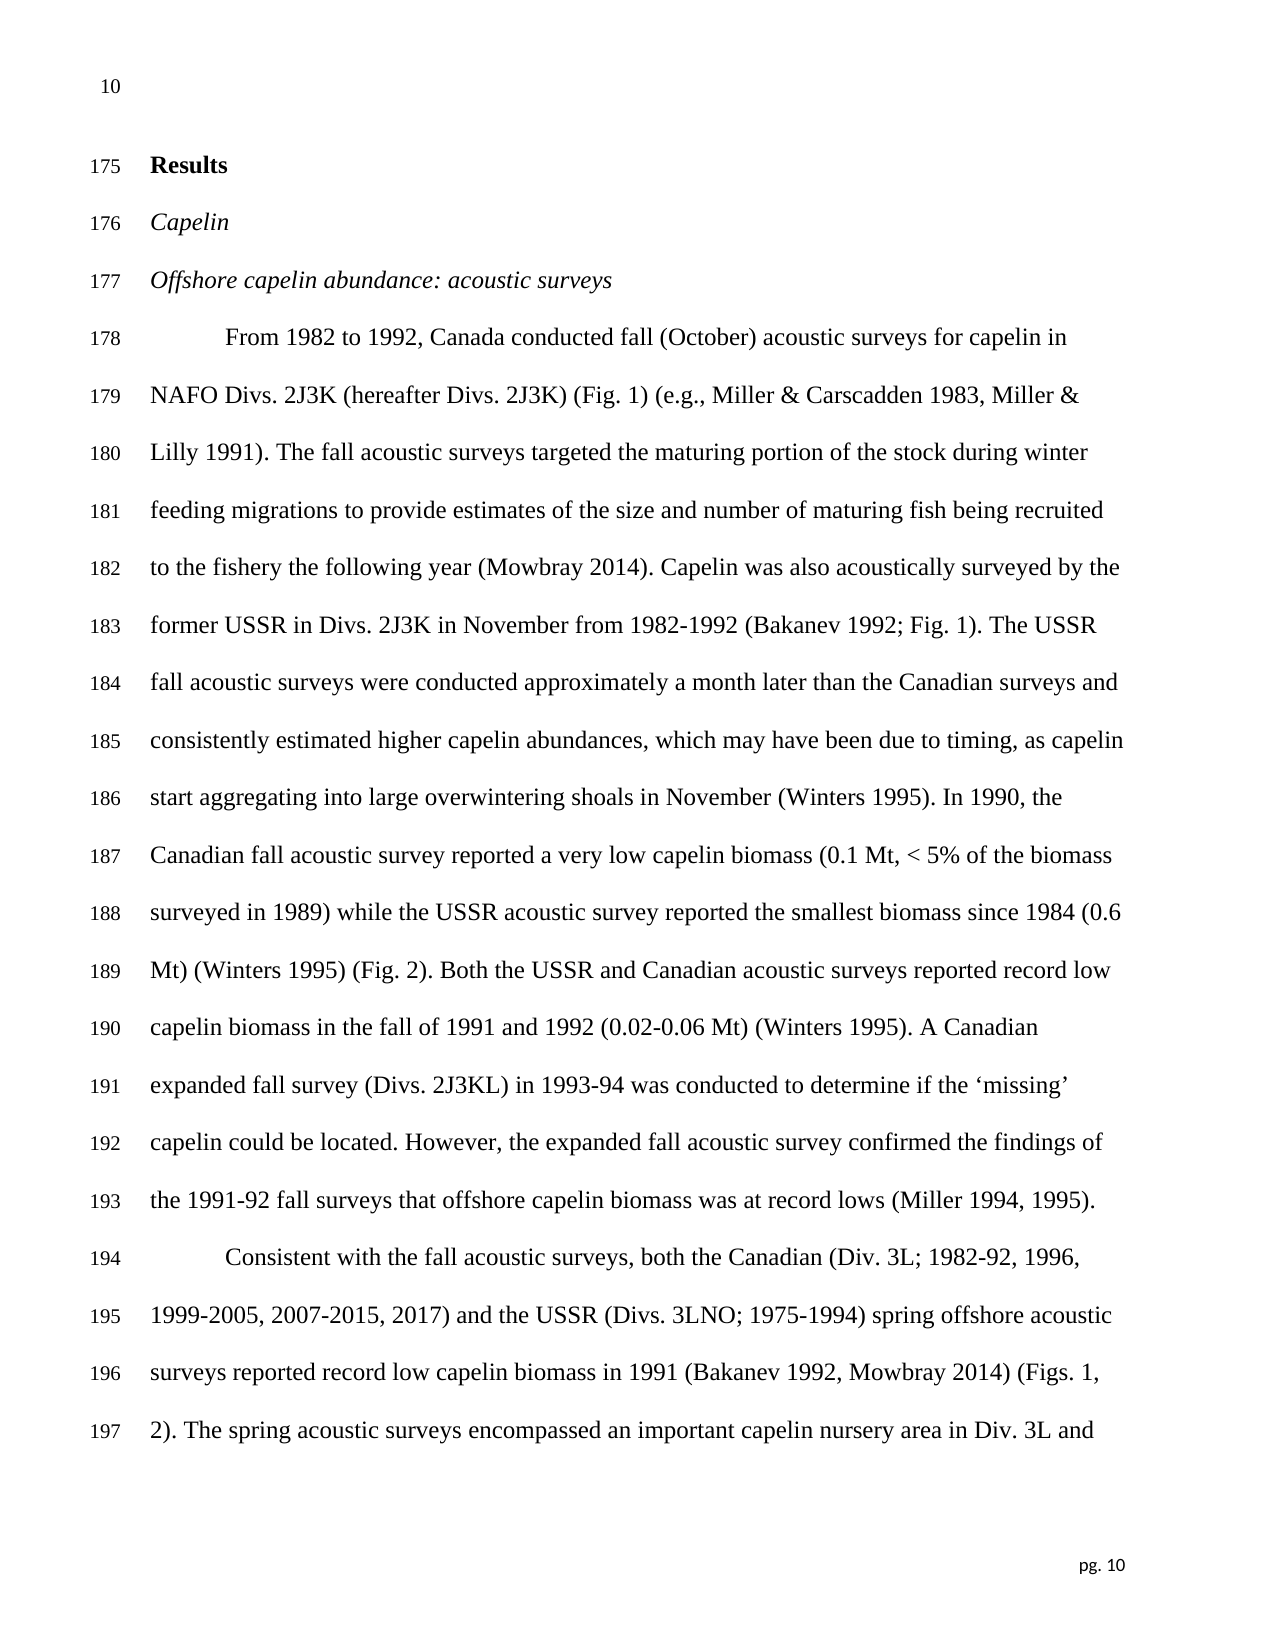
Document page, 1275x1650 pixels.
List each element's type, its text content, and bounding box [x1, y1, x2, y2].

text Results [150, 150, 1125, 179]
subtitle Offshore capelin abundance: acoustic surveys [150, 265, 1125, 294]
subtitle Capelin [150, 207, 1125, 236]
text From 1982 to 1992, Canada conducted fall (October) acoustic surveys for capelin in NAFO Divs. 2J3K (hereafter Divs. 2J3K) (Fig. 1) (e.g., Miller & Carscadden 1983, Miller & Lilly 1991). The fall acoustic surveys targeted the maturing portion of the stock during winter feeding migrations to provide estimates of the size and number of maturing fish being recruited to the fishery the following year (Mowbray 2014). Capelin was also acoustically surveyed by the former USSR in Divs. 2J3K in November from 1982-1992 (Bakanev 1992; Fig. 1). The USSR fall acoustic surveys were conducted approximately a month later than the Canadian surveys and consistently estimated higher capelin abundances, which may have been due to timing, as capelin start aggregating into large overwintering shoals in November (Winters 1995). In 1990, the Canadian fall acoustic survey reported a very low capelin biomass (0.1 Mt, < 5% of the biomass surveyed in 1989) while the USSR acoustic survey reported the smallest biomass since 1984 (0.6 Mt) (Winters 1995) (Fig. 2). Both the USSR and Canadian acoustic surveys reported record low capelin biomass in the fall of 1991 and 1992 (0.02-0.06 Mt) (Winters 1995). A Canadian expanded fall survey (Divs. 2J3KL) in 1993-94 was conducted to determine if the ‘missing’ capelin could be located. However, the expanded fall acoustic survey confirmed the findings of the 1991-92 fall surveys that offshore capelin biomass was at record lows (Miller 1994, 1995). [150, 322, 1125, 1214]
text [150, 1242, 1125, 1444]
